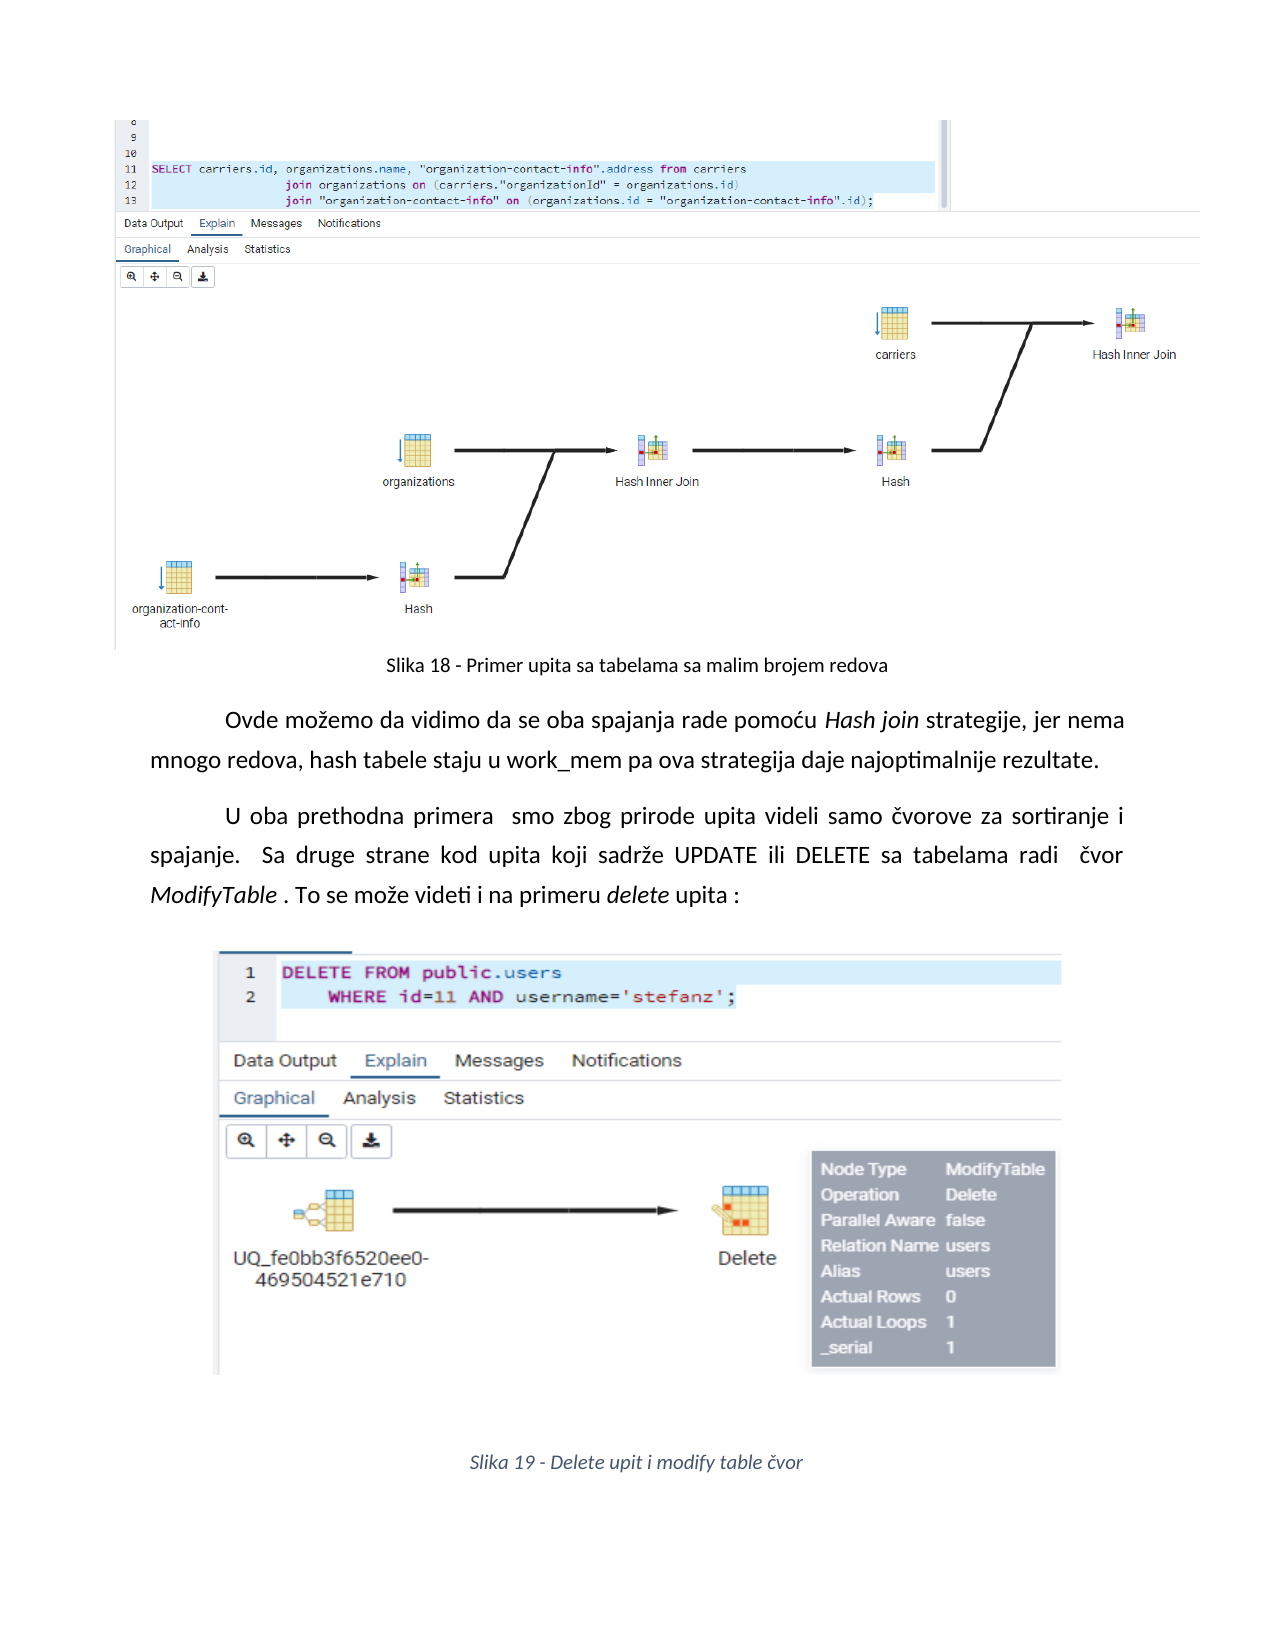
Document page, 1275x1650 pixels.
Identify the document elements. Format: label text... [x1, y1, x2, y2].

text Ovde možemo da vidimo da se oba spajanja rade pomoću Hash join strategije, jer nema mnogo redova, hash tabele staju u work_mem pa ova strategija daje najoptimalnije rezultate. [150, 704, 1125, 774]
text U oba prethodna primera smo zbog prirode upita videli samo čvorove za sortiranje i spajanje. Sa druge strane kod upita koji sadrže UPDATE ili DELETE sa tabelama radi čvor ModifyTable . To se može videti i na primeru delete upita : [150, 800, 1125, 910]
picture [212, 951, 1062, 1375]
text Slika 19 - Delete upit i modify table čvor [150, 1449, 1125, 1475]
text Slika 18 - Primer upita sa tabelama sa malim brojem redova [150, 650, 1125, 677]
picture [113, 120, 1200, 650]
